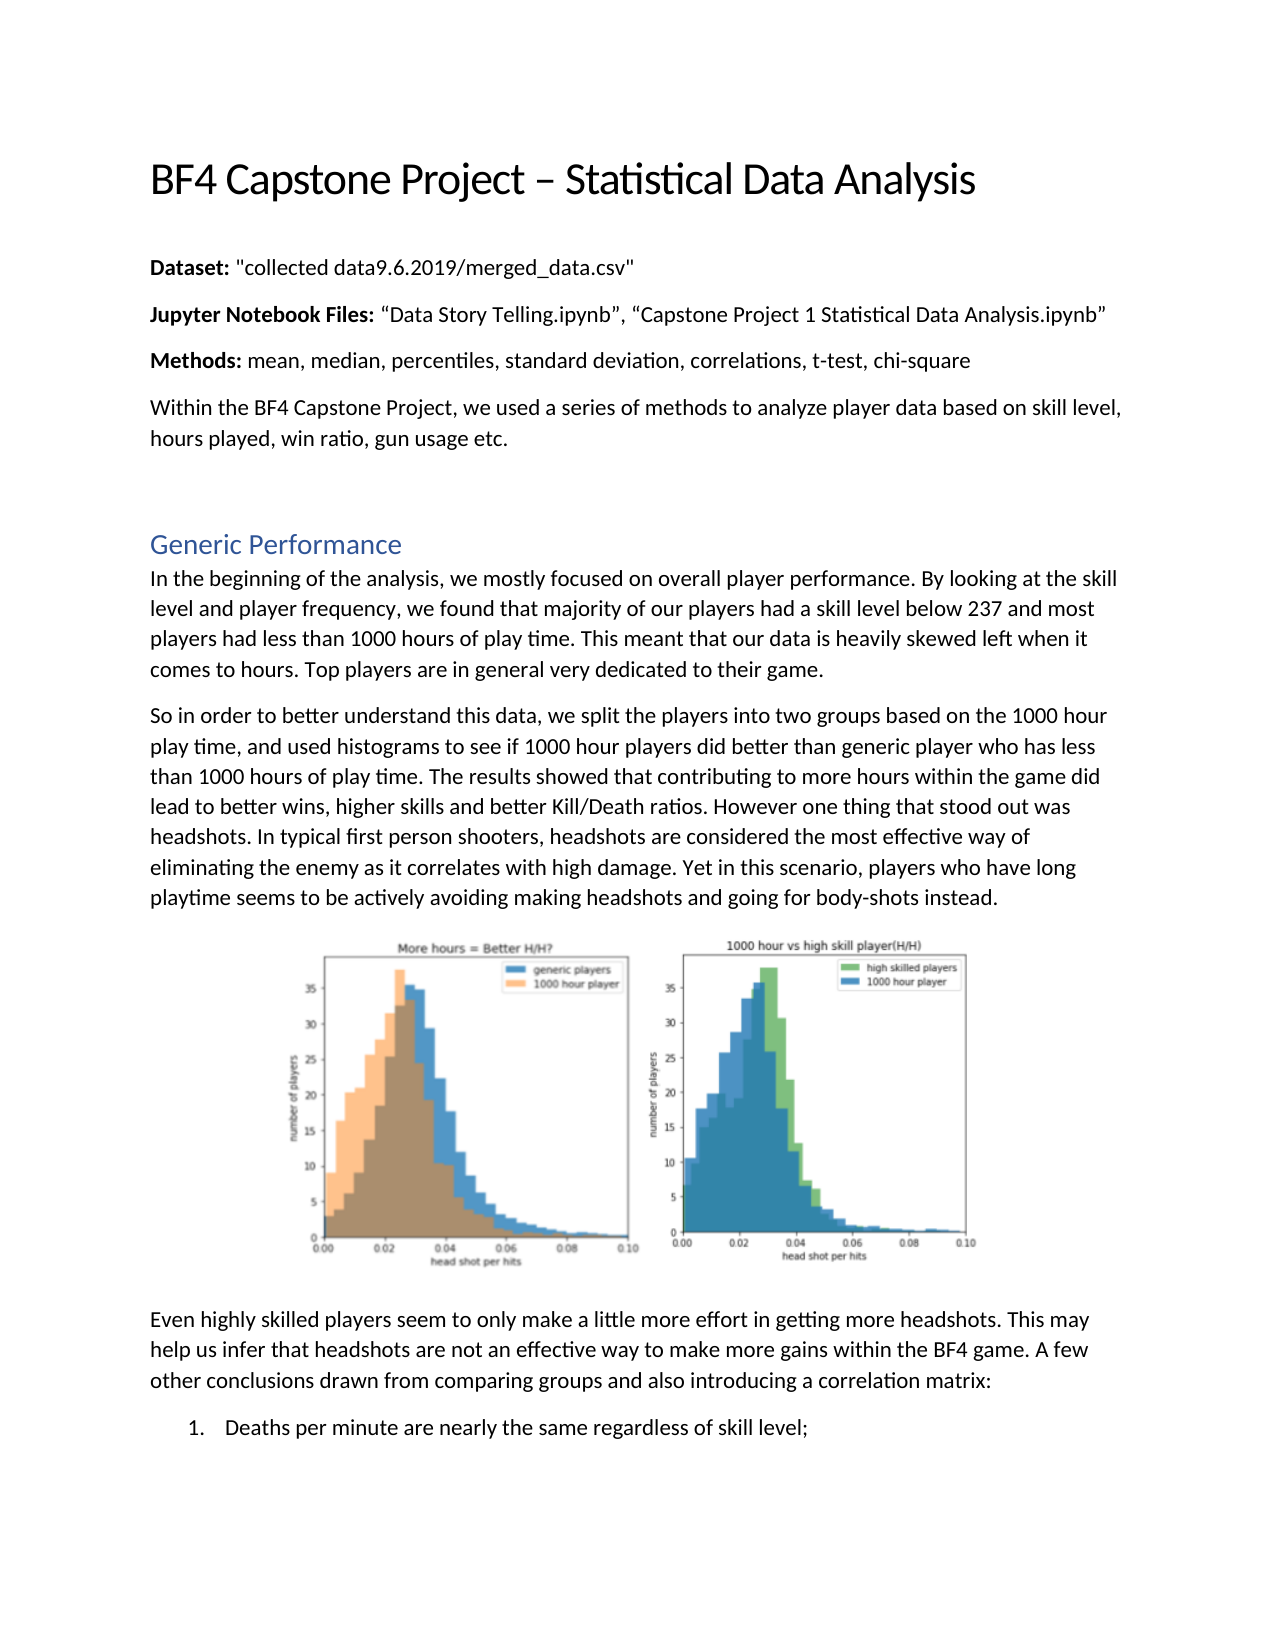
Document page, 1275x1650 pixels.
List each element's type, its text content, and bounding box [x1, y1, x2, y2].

text Dataset: "collected data9.6.2019/merged_data.csv" [150, 253, 1125, 281]
text Within the BF4 Capstone Project, we used a series of methods to analyze player data based on skill level, hours played, win ratio, gun usage etc. [150, 393, 1125, 452]
text Jupyter Notebook Files: “Data Story Telling.ipynb”, “Capstone Project 1 Statistical Data Analysis.ipynb” [150, 300, 1125, 328]
text So in order to better understand this data, we split the players into two groups based on the 1000 hour play time, and used histograms to see if 1000 hour players did better than generic player who has less than 1000 hours of play time. The results showed that contributing to more hours within the game did lead to better wins, higher skills and better Kill/Death ratios. However one thing that stood out was headshots. In typical first person shooters, headshots are considered the most effective way of eliminating the enemy as it correlates with high damage. Yet in this scenario, players who have long playtime seems to be actively avoiding making headshots and going for body-shots instead. [150, 702, 1125, 911]
title BF4 Capstone Project – Statistical Data Analysis [150, 150, 1125, 206]
text Even highly skilled players seem to only make a little more effort in getting more headshots. This may help us infer that headshots are not an effective way to make more gains within the BF4 game. A few other conclusions drawn from comparing groups and also introducing a correlation matrix: [150, 1305, 1125, 1394]
text Methods: mean, median, percentiles, standard deviation, correlations, t-test, chi-square [150, 347, 1125, 374]
text In the beginning of the analysis, we mostly focused on overall player performance. By looking at the skill level and player frequency, we found that majority of our players had a skill level below 237 and most players had less than 1000 hours of play time. This meant that our data is heavily skewed left when it comes to hours. Top players are in general very dedicated to their game. [150, 564, 1125, 683]
list Deaths per minute are nearly the same regardless of skill level; [187, 1413, 1125, 1441]
picture [252, 929, 1023, 1287]
subtitle Generic Performance [150, 526, 1125, 561]
